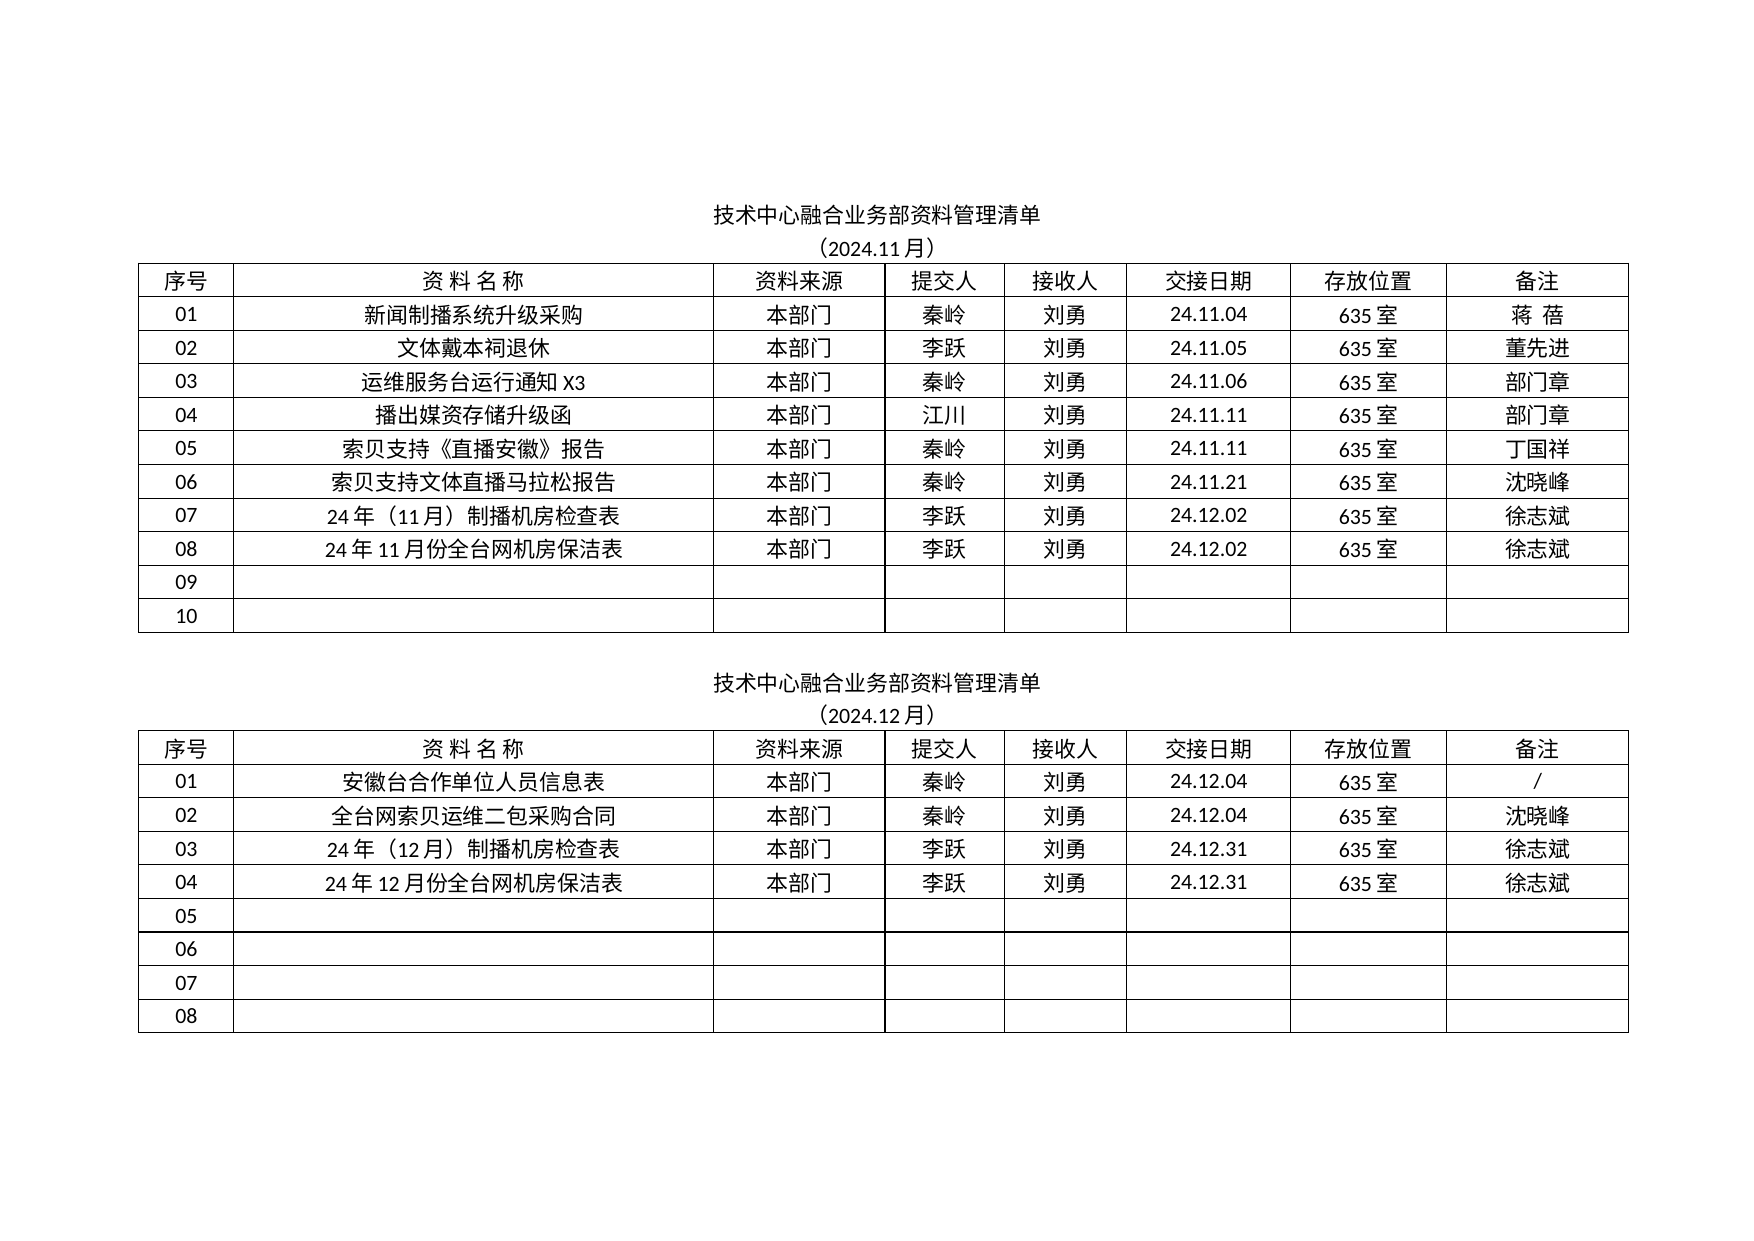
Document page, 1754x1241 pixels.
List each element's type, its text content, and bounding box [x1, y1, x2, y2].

table_header 资 料 名 称 [234, 264, 713, 296]
table_cell 秦岭 [886, 297, 1004, 330]
table_cell 04 [139, 865, 233, 898]
table_cell 李跃 [886, 331, 1004, 363]
table_cell 沈晓峰 [1447, 798, 1628, 831]
table_cell 635室 [1291, 431, 1446, 464]
table_cell 24.11.05 [1127, 331, 1290, 363]
table_cell 李跃 [886, 832, 1004, 864]
table_cell [1127, 566, 1290, 598]
table_header 序号 [139, 731, 233, 764]
table_cell 全台网索贝运维二包采购合同 [234, 798, 713, 831]
table_cell 刘勇 [1005, 331, 1126, 363]
table_cell [1127, 966, 1290, 998]
table_cell 徐志斌 [1447, 865, 1628, 898]
table_cell 沈晓峰 [1447, 465, 1628, 497]
table_cell [1005, 933, 1126, 965]
table_cell 李跃 [886, 499, 1004, 531]
table_cell [234, 899, 713, 931]
table_header 存放位置 [1291, 264, 1446, 296]
table_cell 本部门 [714, 465, 884, 497]
table_header 序号 [139, 264, 233, 296]
table_cell 本部门 [714, 398, 884, 430]
table_header 提交人 [886, 264, 1004, 296]
table_cell 04 [139, 398, 233, 430]
table_cell 蒋 蓓 [1447, 297, 1628, 330]
table_cell 播出媒资存储升级函 [234, 398, 713, 430]
table_cell 635室 [1291, 499, 1446, 531]
table_cell 刘勇 [1005, 865, 1126, 898]
table_cell 刘勇 [1005, 465, 1126, 497]
table_cell 运维服务台运行通知X3 [234, 364, 713, 397]
table_cell [886, 933, 1004, 965]
table_cell 24.11.11 [1127, 398, 1290, 430]
table_cell 06 [139, 933, 233, 965]
text 技术中心融合业务部资料管理清单 [150, 198, 1604, 230]
table_header 接收人 [1005, 731, 1126, 764]
table_cell 刘勇 [1005, 798, 1126, 831]
table_cell [1447, 599, 1628, 632]
table_cell 05 [139, 431, 233, 464]
table_cell [714, 566, 884, 598]
table_cell [1447, 966, 1628, 998]
table_cell 24.12.02 [1127, 532, 1290, 564]
table_cell / [1447, 765, 1628, 797]
table_cell [886, 966, 1004, 998]
text （2024.11月） [150, 230, 1604, 263]
table_cell 24年（12月）制播机房检查表 [234, 832, 713, 864]
table_cell 24.11.06 [1127, 364, 1290, 397]
table_cell [1447, 899, 1628, 931]
table_cell 徐志斌 [1447, 532, 1628, 564]
table_cell 刘勇 [1005, 431, 1126, 464]
table_cell 秦岭 [886, 798, 1004, 831]
table_cell 05 [139, 899, 233, 931]
table_cell [1291, 966, 1446, 998]
table_header 存放位置 [1291, 731, 1446, 764]
table_cell 刘勇 [1005, 765, 1126, 797]
table_cell 秦岭 [886, 465, 1004, 497]
table_cell [234, 566, 713, 598]
table_cell 24.11.21 [1127, 465, 1290, 497]
table_cell [1291, 899, 1446, 931]
table_cell [234, 933, 713, 965]
table_header 备注 [1447, 731, 1628, 764]
table_cell [1291, 933, 1446, 965]
table_cell [714, 899, 884, 931]
table_cell 24.12.04 [1127, 798, 1290, 831]
table_cell 本部门 [714, 431, 884, 464]
table_cell 10 [139, 599, 233, 632]
table_cell [1447, 1000, 1628, 1032]
table_cell [714, 599, 884, 632]
table_cell 李跃 [886, 865, 1004, 898]
table_cell 635室 [1291, 798, 1446, 831]
table_cell 08 [139, 1000, 233, 1032]
table_cell 07 [139, 966, 233, 998]
table_cell [886, 599, 1004, 632]
table_header 资 料 名 称 [234, 731, 713, 764]
table_cell 部门章 [1447, 364, 1628, 397]
table_header 交接日期 [1127, 264, 1290, 296]
table_cell [1005, 1000, 1126, 1032]
table_cell 部门章 [1447, 398, 1628, 430]
table_cell 01 [139, 297, 233, 330]
table_cell [1291, 599, 1446, 632]
table_cell 09 [139, 566, 233, 598]
table_cell 本部门 [714, 798, 884, 831]
table_cell 635室 [1291, 465, 1446, 497]
table_cell 董先进 [1447, 331, 1628, 363]
table_cell 本部门 [714, 865, 884, 898]
table_cell 本部门 [714, 532, 884, 564]
table_cell 635室 [1291, 398, 1446, 430]
table_cell 秦岭 [886, 364, 1004, 397]
table_cell 06 [139, 465, 233, 497]
table_cell 08 [139, 532, 233, 564]
table_cell 徐志斌 [1447, 832, 1628, 864]
table_header 资料来源 [714, 264, 884, 296]
table_cell [234, 1000, 713, 1032]
table_cell 李跃 [886, 532, 1004, 564]
table_cell 秦岭 [886, 765, 1004, 797]
table_cell 635室 [1291, 765, 1446, 797]
table_cell 本部门 [714, 765, 884, 797]
table_cell 江川 [886, 398, 1004, 430]
table_cell [886, 1000, 1004, 1032]
table_cell 635室 [1291, 364, 1446, 397]
table_cell 文体戴本祠退休 [234, 331, 713, 363]
table_cell [886, 566, 1004, 598]
table_cell [714, 933, 884, 965]
table_cell [1127, 899, 1290, 931]
table_cell 24.11.04 [1127, 297, 1290, 330]
table_cell 本部门 [714, 297, 884, 330]
table_cell 635室 [1291, 297, 1446, 330]
table_cell [234, 966, 713, 998]
table_cell 徐志斌 [1447, 499, 1628, 531]
table_cell [234, 599, 713, 632]
table_cell [1127, 1000, 1290, 1032]
table_cell 635室 [1291, 331, 1446, 363]
table_cell 24.12.31 [1127, 865, 1290, 898]
table_cell 24年12月份全台网机房保洁表 [234, 865, 713, 898]
table_cell [1291, 566, 1446, 598]
table_header 备注 [1447, 264, 1628, 296]
table_cell 索贝支持《直播安徽》报告 [234, 431, 713, 464]
table_cell 本部门 [714, 499, 884, 531]
table_cell 24年（11月）制播机房检查表 [234, 499, 713, 531]
table_cell 07 [139, 499, 233, 531]
table_cell 635室 [1291, 532, 1446, 564]
text 技术中心融合业务部资料管理清单 [150, 665, 1604, 698]
table_cell 635室 [1291, 865, 1446, 898]
table_cell [1005, 899, 1126, 931]
table_cell 24.12.04 [1127, 765, 1290, 797]
table_cell 丁国祥 [1447, 431, 1628, 464]
text （2024.12月） [150, 698, 1604, 730]
table_cell 刘勇 [1005, 398, 1126, 430]
table_cell 刘勇 [1005, 532, 1126, 564]
table_cell 02 [139, 798, 233, 831]
table_cell [1127, 599, 1290, 632]
table_cell 索贝支持文体直播马拉松报告 [234, 465, 713, 497]
table_cell 03 [139, 832, 233, 864]
table_cell [1447, 933, 1628, 965]
table_cell 刘勇 [1005, 832, 1126, 864]
table_cell [886, 899, 1004, 931]
table_cell [1291, 1000, 1446, 1032]
table_cell 635室 [1291, 832, 1446, 864]
table_header 交接日期 [1127, 731, 1290, 764]
table_cell [1005, 566, 1126, 598]
table_cell [714, 1000, 884, 1032]
table_cell 24.12.02 [1127, 499, 1290, 531]
table_cell [1127, 933, 1290, 965]
table_cell 03 [139, 364, 233, 397]
table_cell [1005, 966, 1126, 998]
table_cell 01 [139, 765, 233, 797]
table_cell 本部门 [714, 331, 884, 363]
table_cell 秦岭 [886, 431, 1004, 464]
table_cell 本部门 [714, 832, 884, 864]
table_cell 24年11月份全台网机房保洁表 [234, 532, 713, 564]
table_cell [1005, 599, 1126, 632]
table_cell 24.12.31 [1127, 832, 1290, 864]
table_cell [1447, 566, 1628, 598]
table_cell 刘勇 [1005, 297, 1126, 330]
table_cell 安徽台合作单位人员信息表 [234, 765, 713, 797]
table_cell [714, 966, 884, 998]
table_header 接收人 [1005, 264, 1126, 296]
table_cell 本部门 [714, 364, 884, 397]
table_cell 24.11.11 [1127, 431, 1290, 464]
table_cell 刘勇 [1005, 499, 1126, 531]
table_cell 新闻制播系统升级采购 [234, 297, 713, 330]
table_cell 刘勇 [1005, 364, 1126, 397]
table_header 资料来源 [714, 731, 884, 764]
table_header 提交人 [886, 731, 1004, 764]
table_cell 02 [139, 331, 233, 363]
